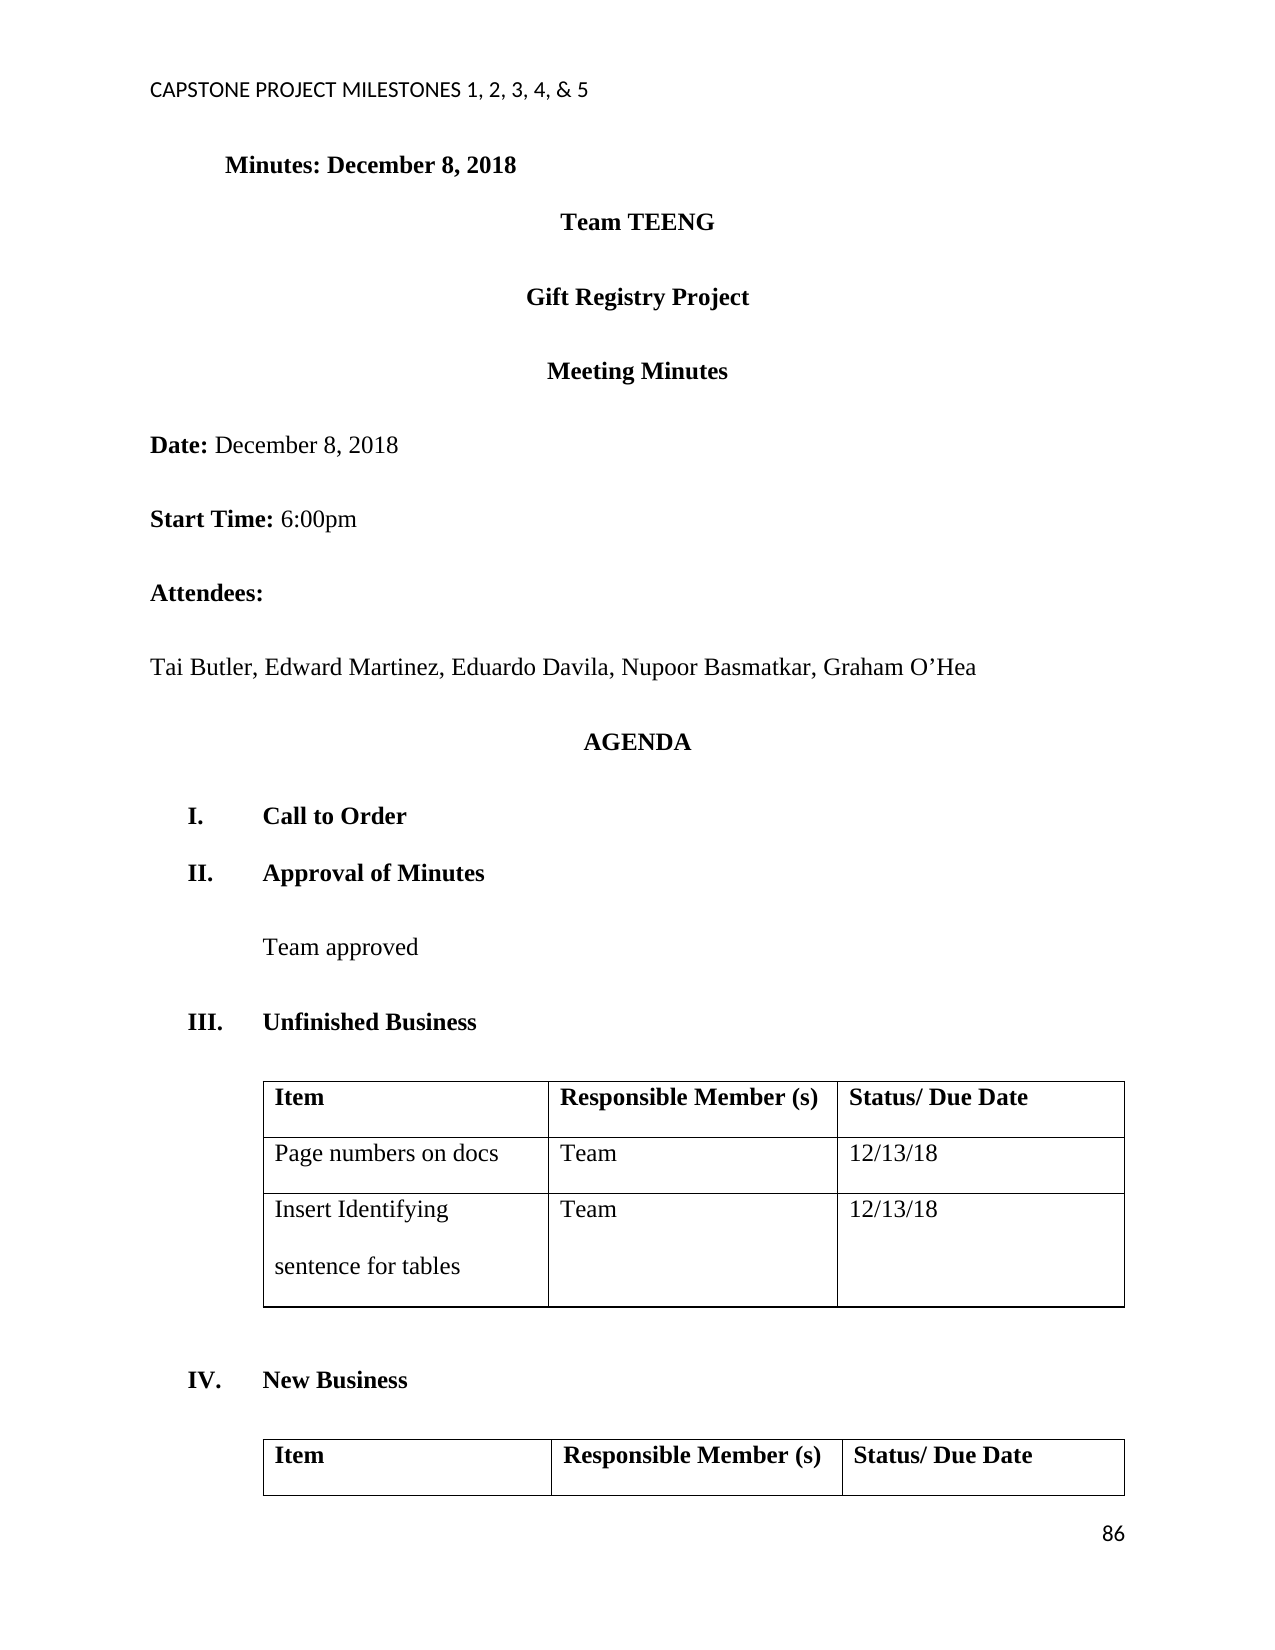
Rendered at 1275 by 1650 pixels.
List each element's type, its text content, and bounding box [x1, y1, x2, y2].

table_header Status/ Due Date [838, 1082, 1124, 1137]
text Team approved [262, 932, 1125, 961]
text Start Time: 6:00pm [150, 504, 1125, 533]
list New Business [187, 1365, 1125, 1394]
table_header Item [264, 1440, 551, 1495]
table_cell Insert Identifying sentence for tables [264, 1194, 548, 1306]
table_cell 12/13/18 [838, 1138, 1124, 1193]
list Approval of Minutes [187, 858, 1125, 887]
table_header Responsible Member (s) [552, 1440, 842, 1495]
table_cell 12/13/18 [838, 1194, 1124, 1306]
subtitle Minutes: December 8, 2018 [150, 150, 1125, 179]
text Gift Registry Project [150, 282, 1125, 310]
text Date: December 8, 2018 [150, 430, 1125, 459]
list Call to Order [187, 801, 1125, 829]
text Meeting Minutes [150, 356, 1125, 384]
table_cell Team [549, 1194, 837, 1306]
text Tai Butler, Edward Martinez, Eduardo Davila, Nupoor Basmatkar, Graham O’Hea [150, 652, 1125, 681]
text Team TEENG [150, 207, 1125, 236]
list Unfinished Business [187, 1007, 1125, 1035]
table_header Responsible Member (s) [549, 1082, 837, 1137]
text Attendees: [150, 578, 1125, 607]
table_header Item [264, 1082, 548, 1137]
table_header Status/ Due Date [843, 1440, 1124, 1495]
table_cell Team [549, 1138, 837, 1193]
table_cell Page numbers on docs [264, 1138, 548, 1193]
text AGENDA [150, 727, 1125, 755]
